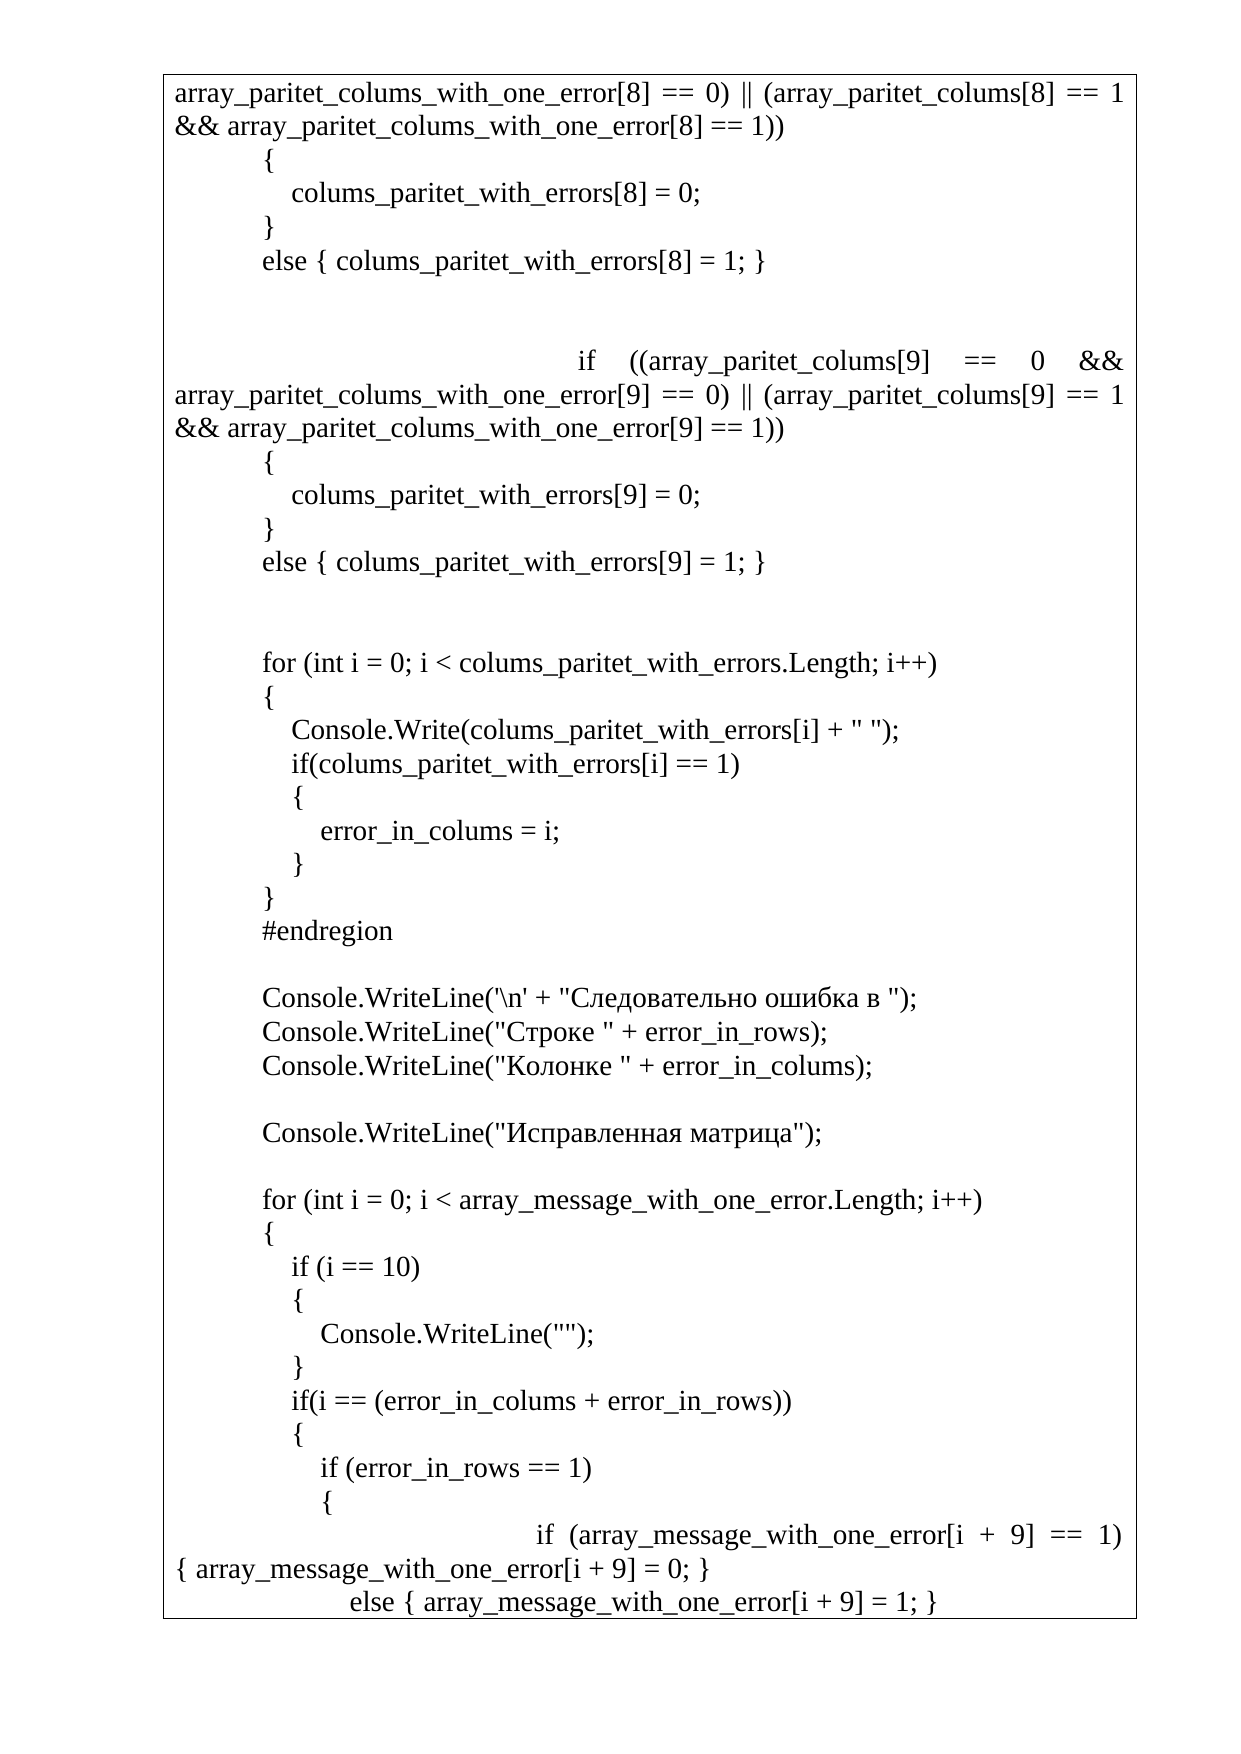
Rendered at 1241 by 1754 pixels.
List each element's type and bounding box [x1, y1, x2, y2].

table_header [164, 75, 1136, 1618]
